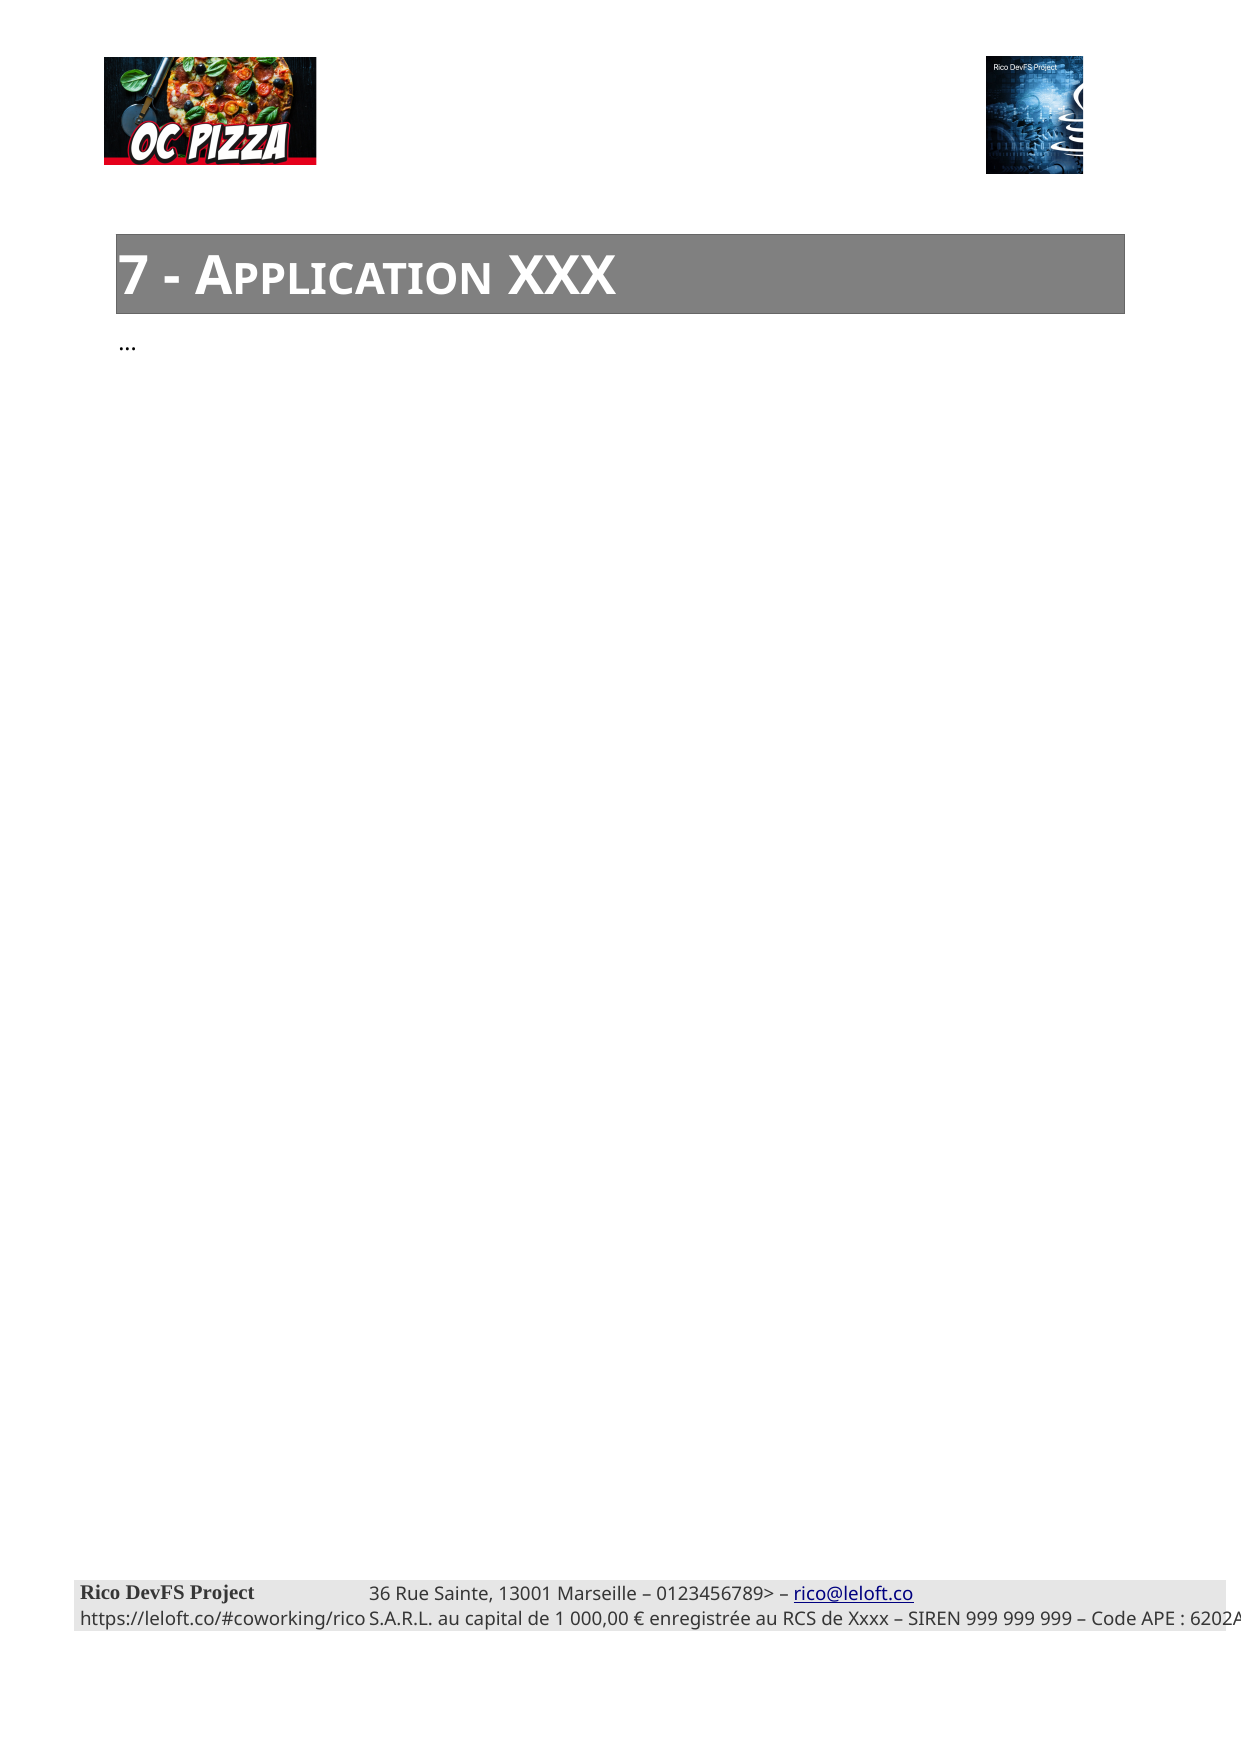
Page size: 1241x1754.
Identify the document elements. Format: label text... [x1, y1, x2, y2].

subtitle Application XXX [117, 235, 1124, 313]
text ... [118, 325, 1122, 357]
picture [986, 56, 1084, 174]
picture [104, 57, 317, 165]
